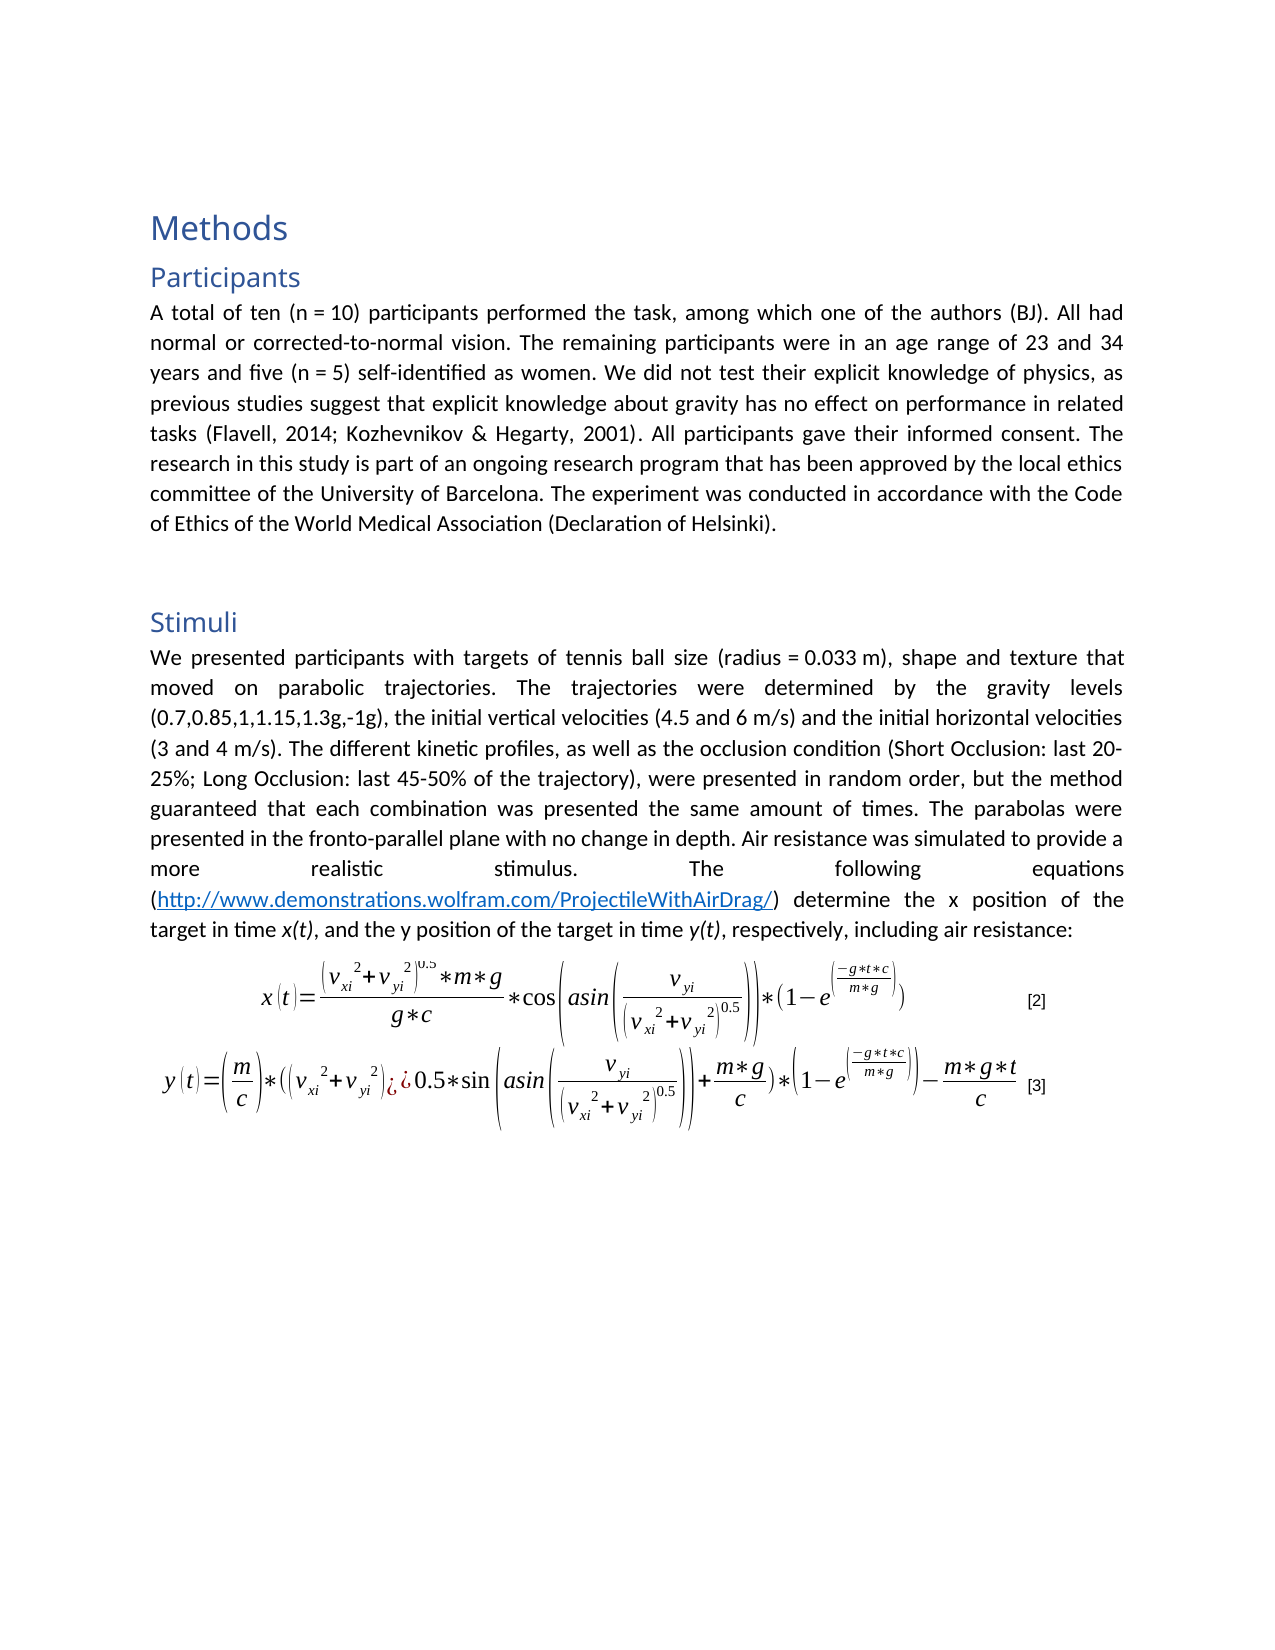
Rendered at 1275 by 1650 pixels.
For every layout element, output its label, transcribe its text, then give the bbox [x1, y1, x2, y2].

text A total of ten (n = 10) participants performed the task, among which one of the authors (BJ). All had normal or corrected-to-normal vision. The remaining participants were in an age range of 23 and 34 years and five (n = 5) self-identified as women. We did not test their explicit knowledge of physics, as previous studies suggest that explicit knowledge about gravity has no effect on performance in related tasks (Flavell, 2014; Kozhevnikov & Hegarty, 2001). All participants gave their informed consent. The research in this study is part of an ongoing research program that has been approved by the local ethics committee of the University of Barcelona. The experiment was conducted in accordance with the Code of Ethics of the World Medical Association (Declaration of Helsinki). [150, 298, 1125, 538]
subtitle Methods [150, 205, 1125, 251]
subtitle Participants [150, 258, 1125, 295]
table_header [2] [1016, 962, 1098, 1048]
table_cell [3] [1016, 1048, 1098, 1133]
table_header [150, 962, 1016, 1048]
text We presented participants with targets of tennis ball size (radius = 0.033 m), shape and texture that moved on parabolic trajectories. The trajectories were determined by the gravity levels (0.7,0.85,1,1.15,1.3g,-1g), the initial vertical velocities (4.5 and 6 m/s) and the initial horizontal velocities (3 and 4 m/s). The different kinetic profiles, as well as the occlusion condition (Short Occlusion: last 20-25%; Long Occlusion: last 45-50% of the trajectory), were presented in random order, but the method guaranteed that each combination was presented the same amount of times. The parabolas were presented in the fronto-parallel plane with no change in depth. Air resistance was simulated to provide a more realistic stimulus. The following equations (http://www.demonstrations.wolfram.com/ProjectileWithAirDrag/) determine the x position of the target in time x(t), and the y position of the target in time y(t), respectively, including air resistance: [150, 643, 1125, 943]
table_cell [150, 1048, 1016, 1133]
subtitle Stimuli [150, 603, 1125, 640]
